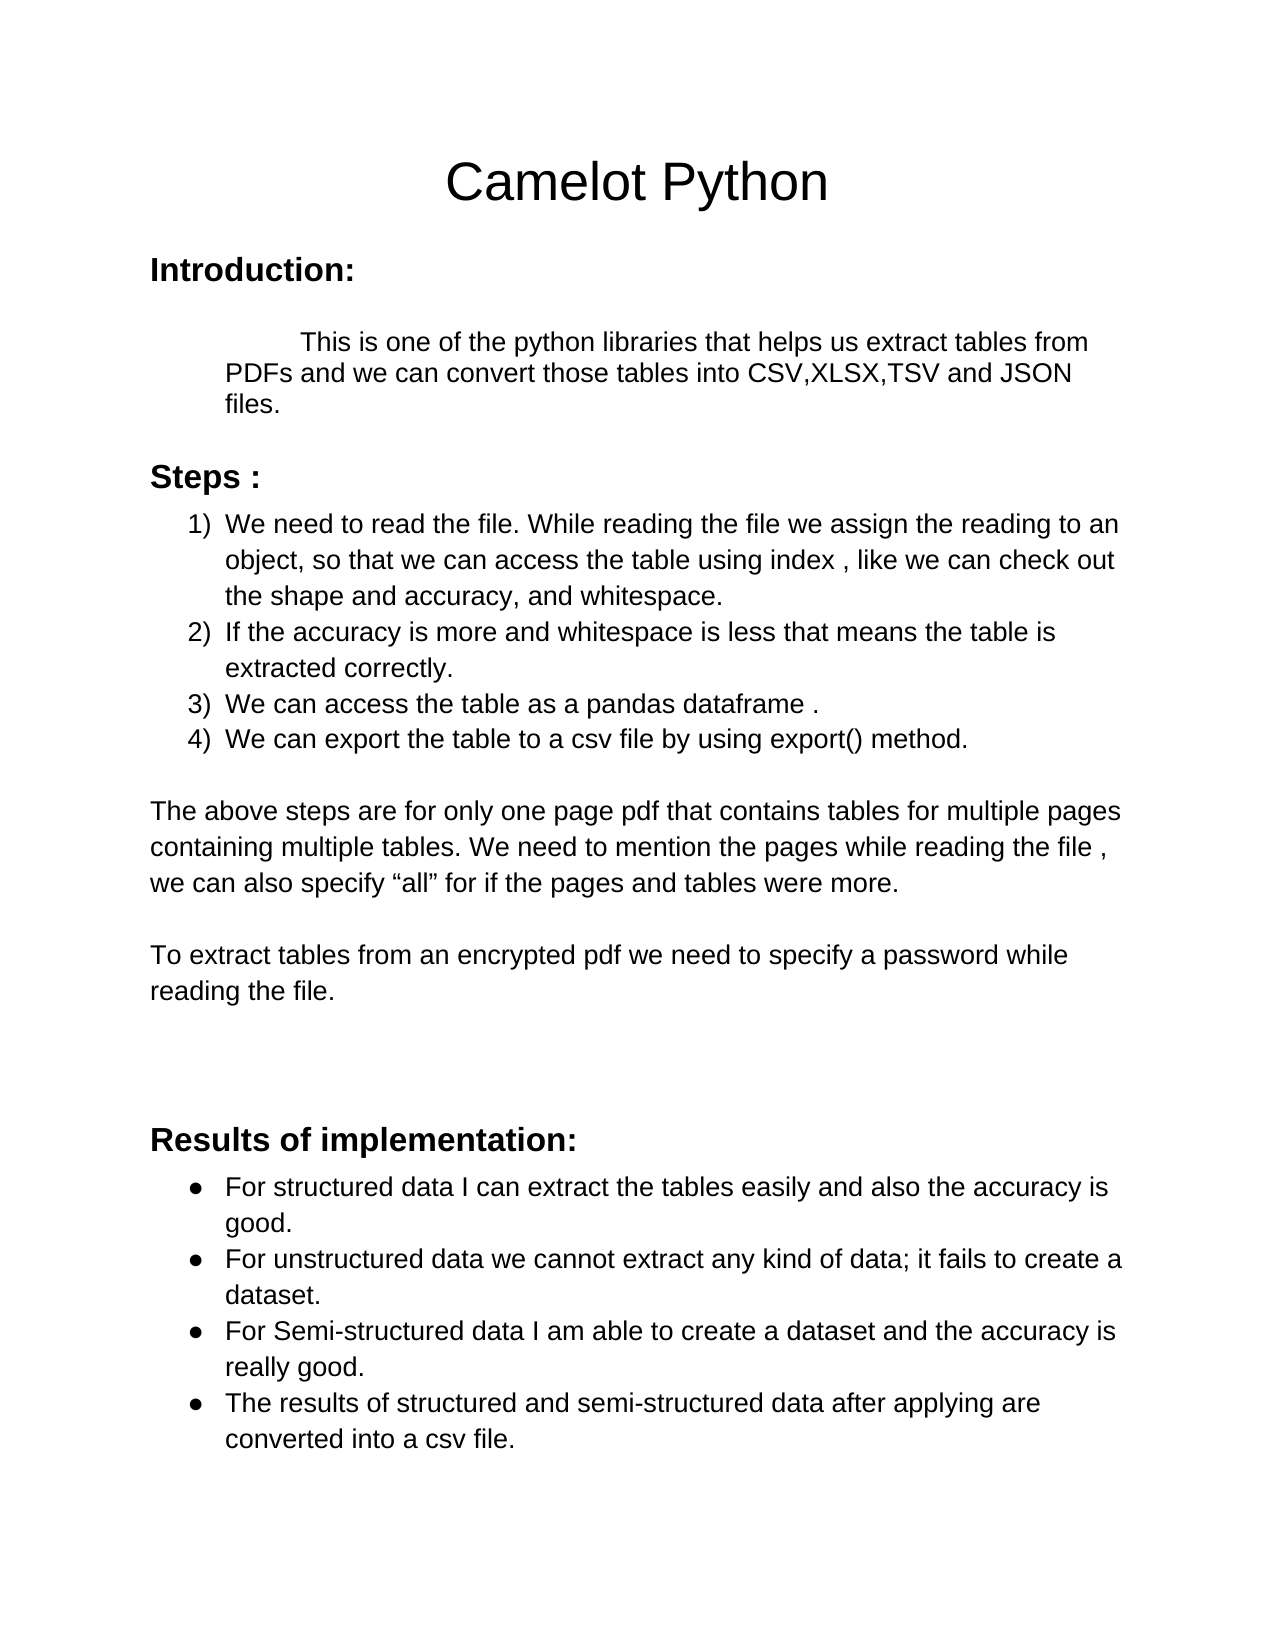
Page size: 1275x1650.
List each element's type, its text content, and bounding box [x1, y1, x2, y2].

subtitle Introduction: [150, 250, 1125, 288]
subtitle This is one of the python libraries that helps us extract tables from PDFs and we can convert those tables into CSV,XLSX,TSV and JSON files. [225, 326, 1125, 419]
list We can access the table as a pandas dataframe . [187, 688, 1125, 719]
list For structured data I can extract the tables easily and also the accuracy is good. [187, 1171, 1125, 1238]
text To extract tables from an encrypted pdf we need to specify a password while reading the file. [150, 939, 1125, 1006]
subtitle Results of implementation: [150, 1120, 1125, 1159]
list For Semi-structured data I am able to create a dataset and the accuracy is really good. [187, 1315, 1125, 1382]
list We can export the table to a csv file by using export() method. [187, 723, 1125, 755]
list If the accuracy is more and whitespace is less that means the table is extracted correctly. [187, 616, 1125, 683]
list For unstructured data we cannot extract any kind of data; it fails to create a dataset. [187, 1243, 1125, 1310]
text The above steps are for only one page pdf that contains tables for multiple pages containing multiple tables. We need to mention the pages while reading the file , we can also specify “all” for if the pages and tables were more. [150, 795, 1125, 898]
title Camelot Python [150, 150, 1125, 212]
subtitle Steps : [150, 457, 1125, 495]
list We need to read the file. While reading the file we assign the reading to an object, so that we can access the table using index , like we can check out the shape and accuracy, and whitespace. [187, 508, 1125, 611]
list The results of structured and semi-structured data after applying are converted into a csv file. [187, 1387, 1125, 1454]
